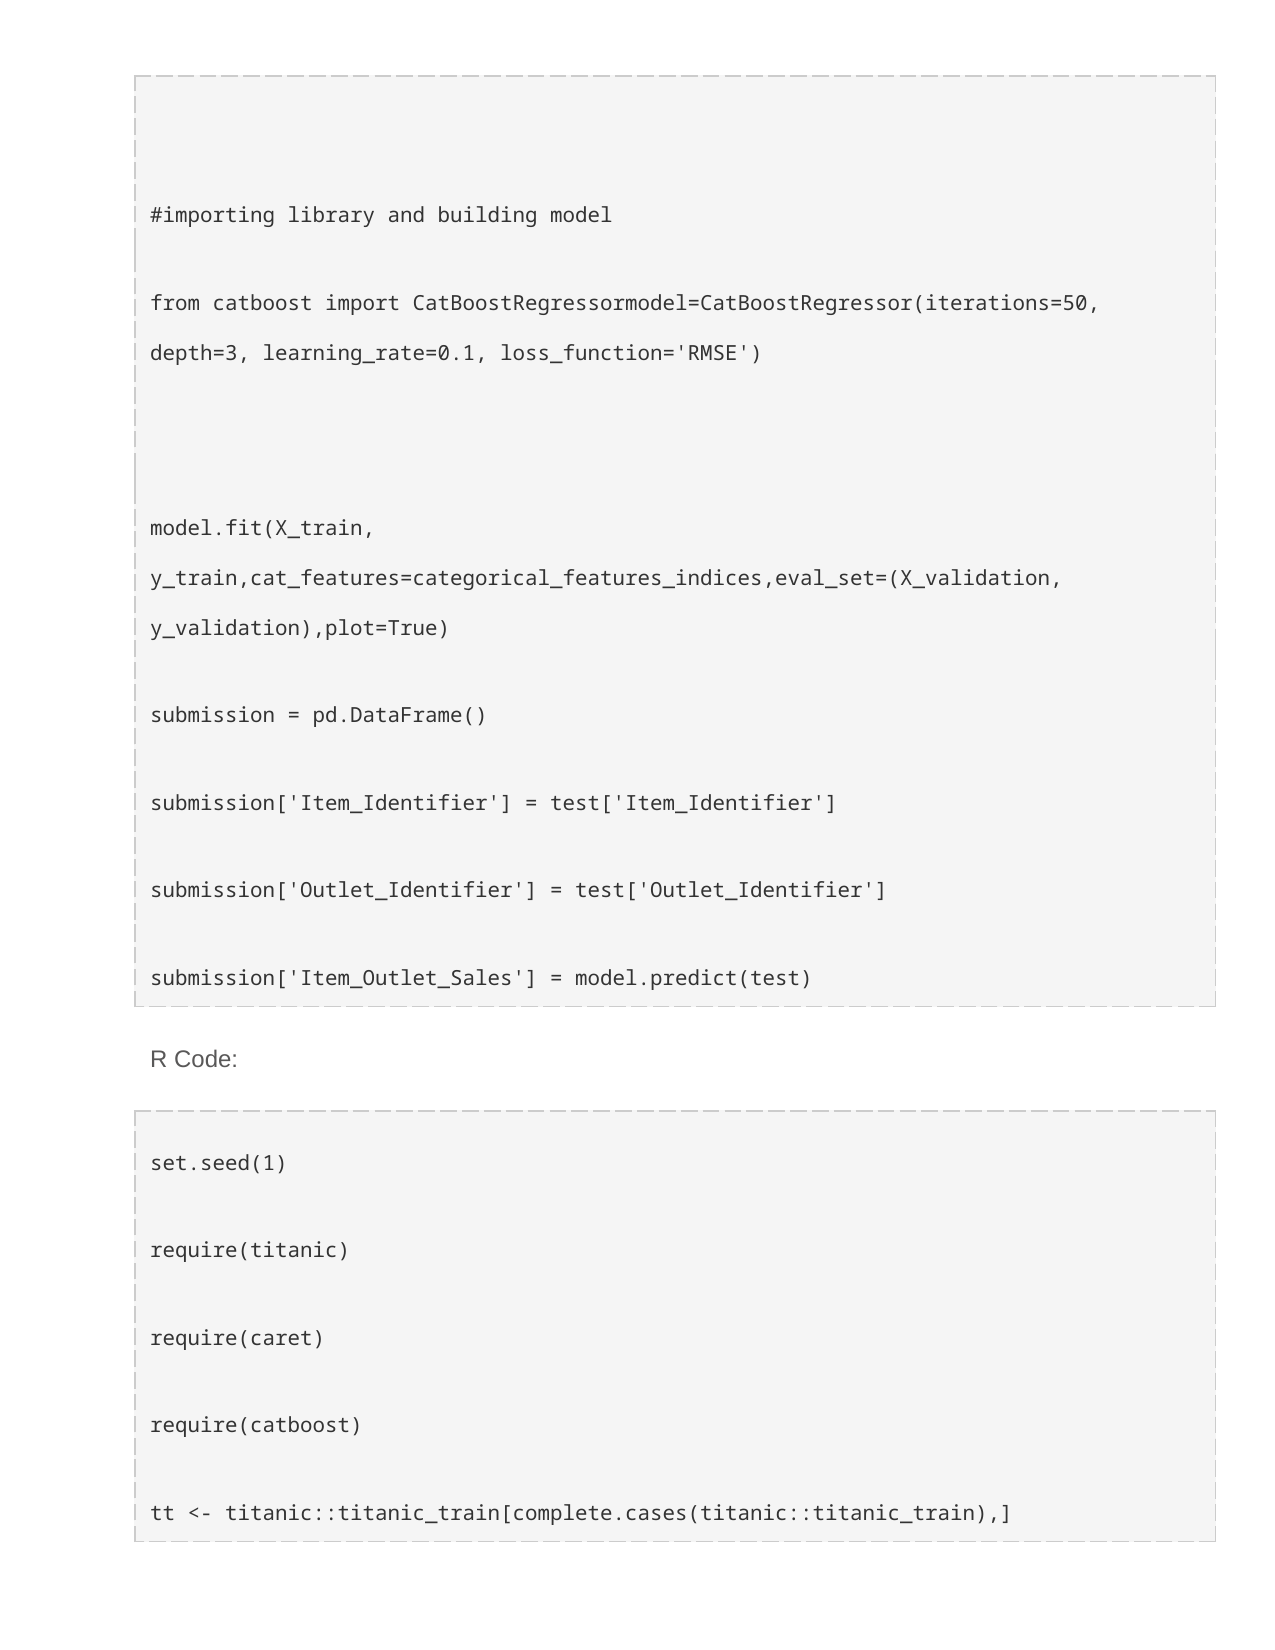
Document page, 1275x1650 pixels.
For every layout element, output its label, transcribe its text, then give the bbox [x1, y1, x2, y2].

text submission['Item_Identifier'] = test['Item_Identifier'] [134, 750, 1216, 816]
text submission['Outlet_Identifier'] = test['Outlet_Identifier'] [134, 837, 1216, 904]
text require(caret) [134, 1285, 1216, 1351]
text submission['Item_Outlet_Sales'] = model.predict(test) [134, 925, 1216, 1007]
text require(titanic) [134, 1197, 1216, 1263]
text from catboost import CatBoostRegressormodel=CatBoostRegressor(iterations=50, depth=3, learning_rate=0.1, loss_function='RMSE') [134, 250, 1216, 366]
text tt <- titanic::titanic_train[complete.cases(titanic::titanic_train),] [134, 1460, 1216, 1542]
text model.fit(X_train, y_train,cat_features=categorical_features_indices,eval_set=(X_validation, y_validation),plot=True) [134, 475, 1216, 641]
text R Code: [150, 1045, 1200, 1072]
text set.seed(1) [134, 1110, 1216, 1176]
text require(catboost) [134, 1372, 1216, 1438]
text #importing library and building model [134, 162, 1216, 229]
text submission = pd.DataFrame() [134, 662, 1216, 729]
